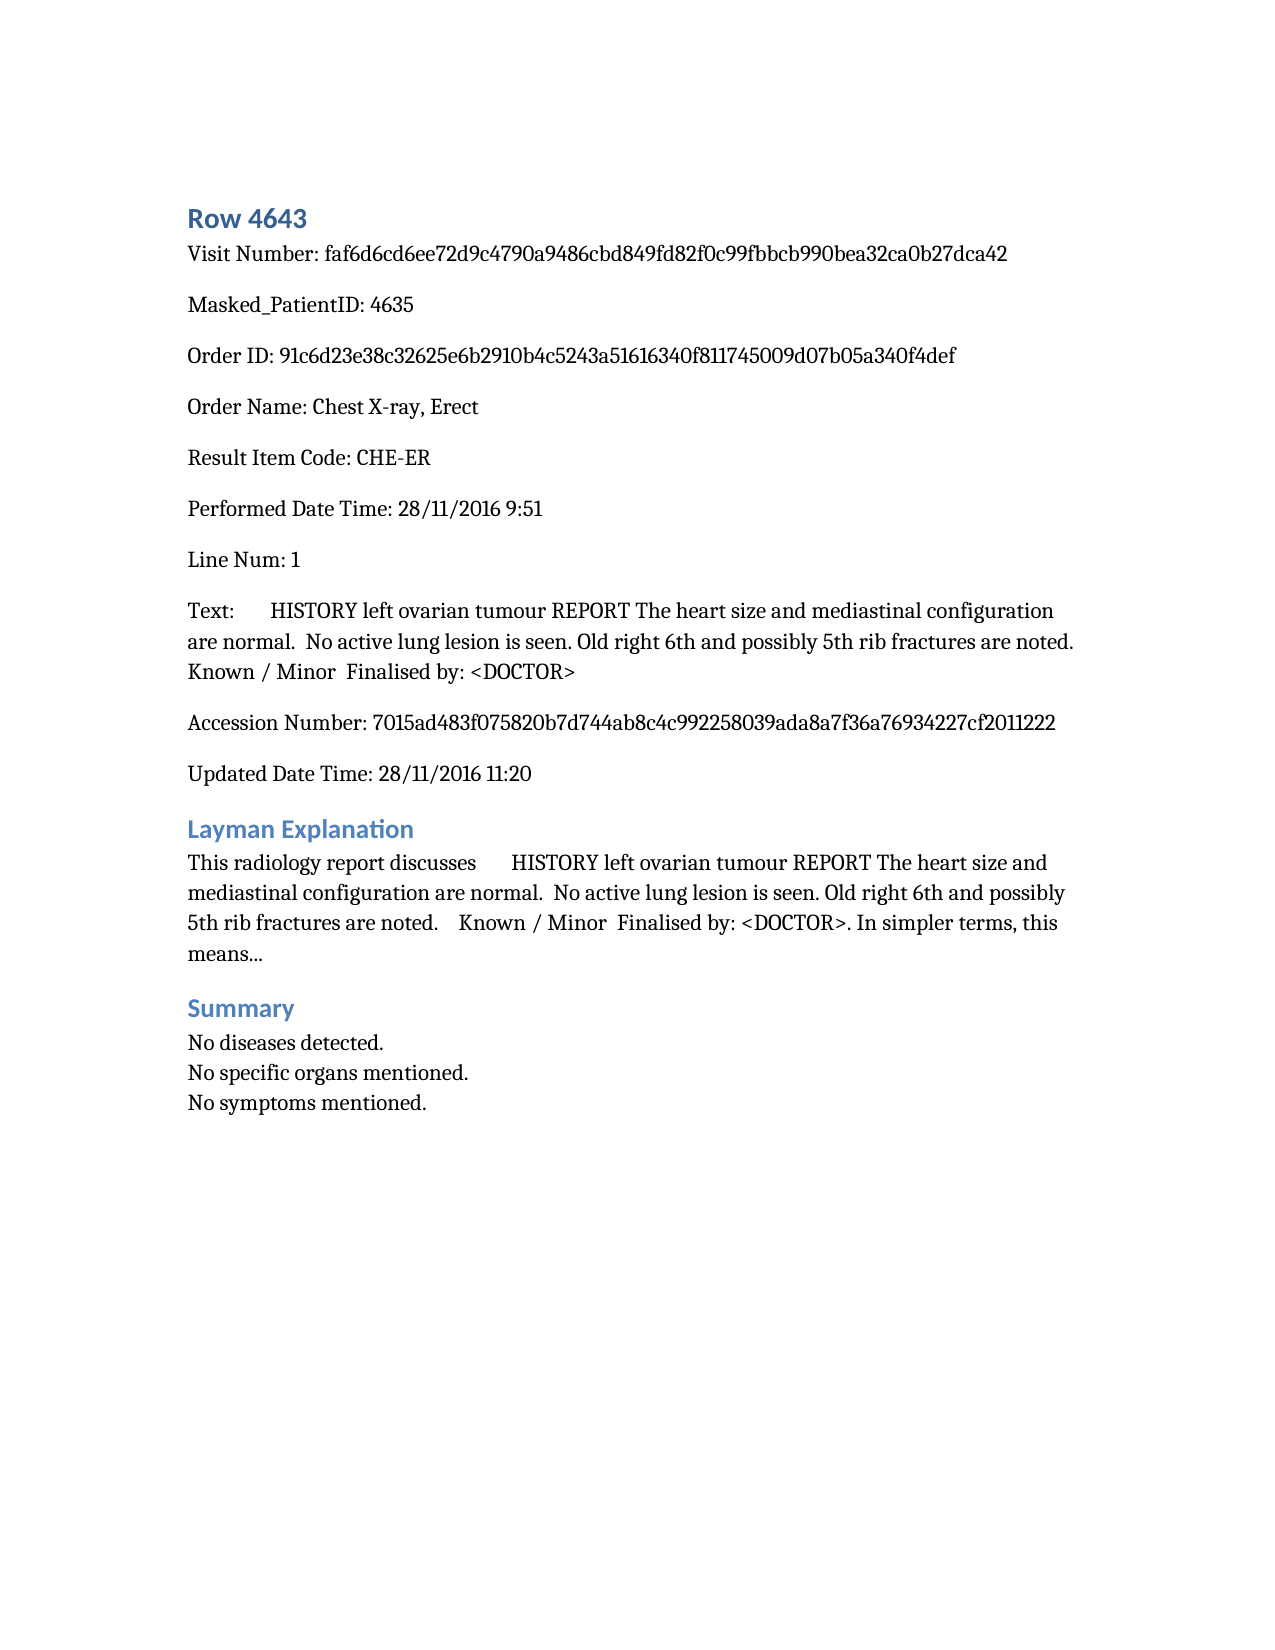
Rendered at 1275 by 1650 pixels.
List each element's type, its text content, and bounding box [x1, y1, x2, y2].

text Order Name: Chest X-ray, Erect [187, 394, 1087, 420]
subtitle Summary [187, 991, 1087, 1024]
text Updated Date Time: 28/11/2016 11:20 [187, 761, 1087, 787]
subtitle Row 4643 [187, 200, 1087, 236]
text This radiology report discusses HISTORY left ovarian tumour REPORT The heart size and mediastinal configuration are normal. No active lung lesion is seen. Old right 6th and possibly 5th rib fractures are noted. Known / Minor Finalised by: <DOCTOR>. In simpler terms, this means... [187, 850, 1087, 967]
text Text: HISTORY left ovarian tumour REPORT The heart size and mediastinal configuration are normal. No active lung lesion is seen. Old right 6th and possibly 5th rib fractures are noted. Known / Minor Finalised by: <DOCTOR> [187, 598, 1087, 685]
text No diseases detected. No specific organs mentioned. No symptoms mentioned. [187, 1029, 1087, 1116]
text Order ID: 91c6d23e38c32625e6b2910b4c5243a51616340f811745009d07b05a340f4def [187, 343, 1087, 369]
text Masked_PatientID: 4635 [187, 292, 1087, 318]
text Result Item Code: CHE-ER [187, 445, 1087, 471]
text Performed Date Time: 28/11/2016 9:51 [187, 496, 1087, 522]
text Accession Number: 7015ad483f075820b7d744ab8c4c992258039ada8a7f36a76934227cf2011222 [187, 710, 1087, 736]
subtitle Layman Explanation [187, 812, 1087, 845]
text Line Num: 1 [187, 547, 1087, 573]
text Visit Number: faf6d6cd6ee72d9c4790a9486cbd849fd82f0c99fbbcb990bea32ca0b27dca42 [187, 241, 1087, 267]
